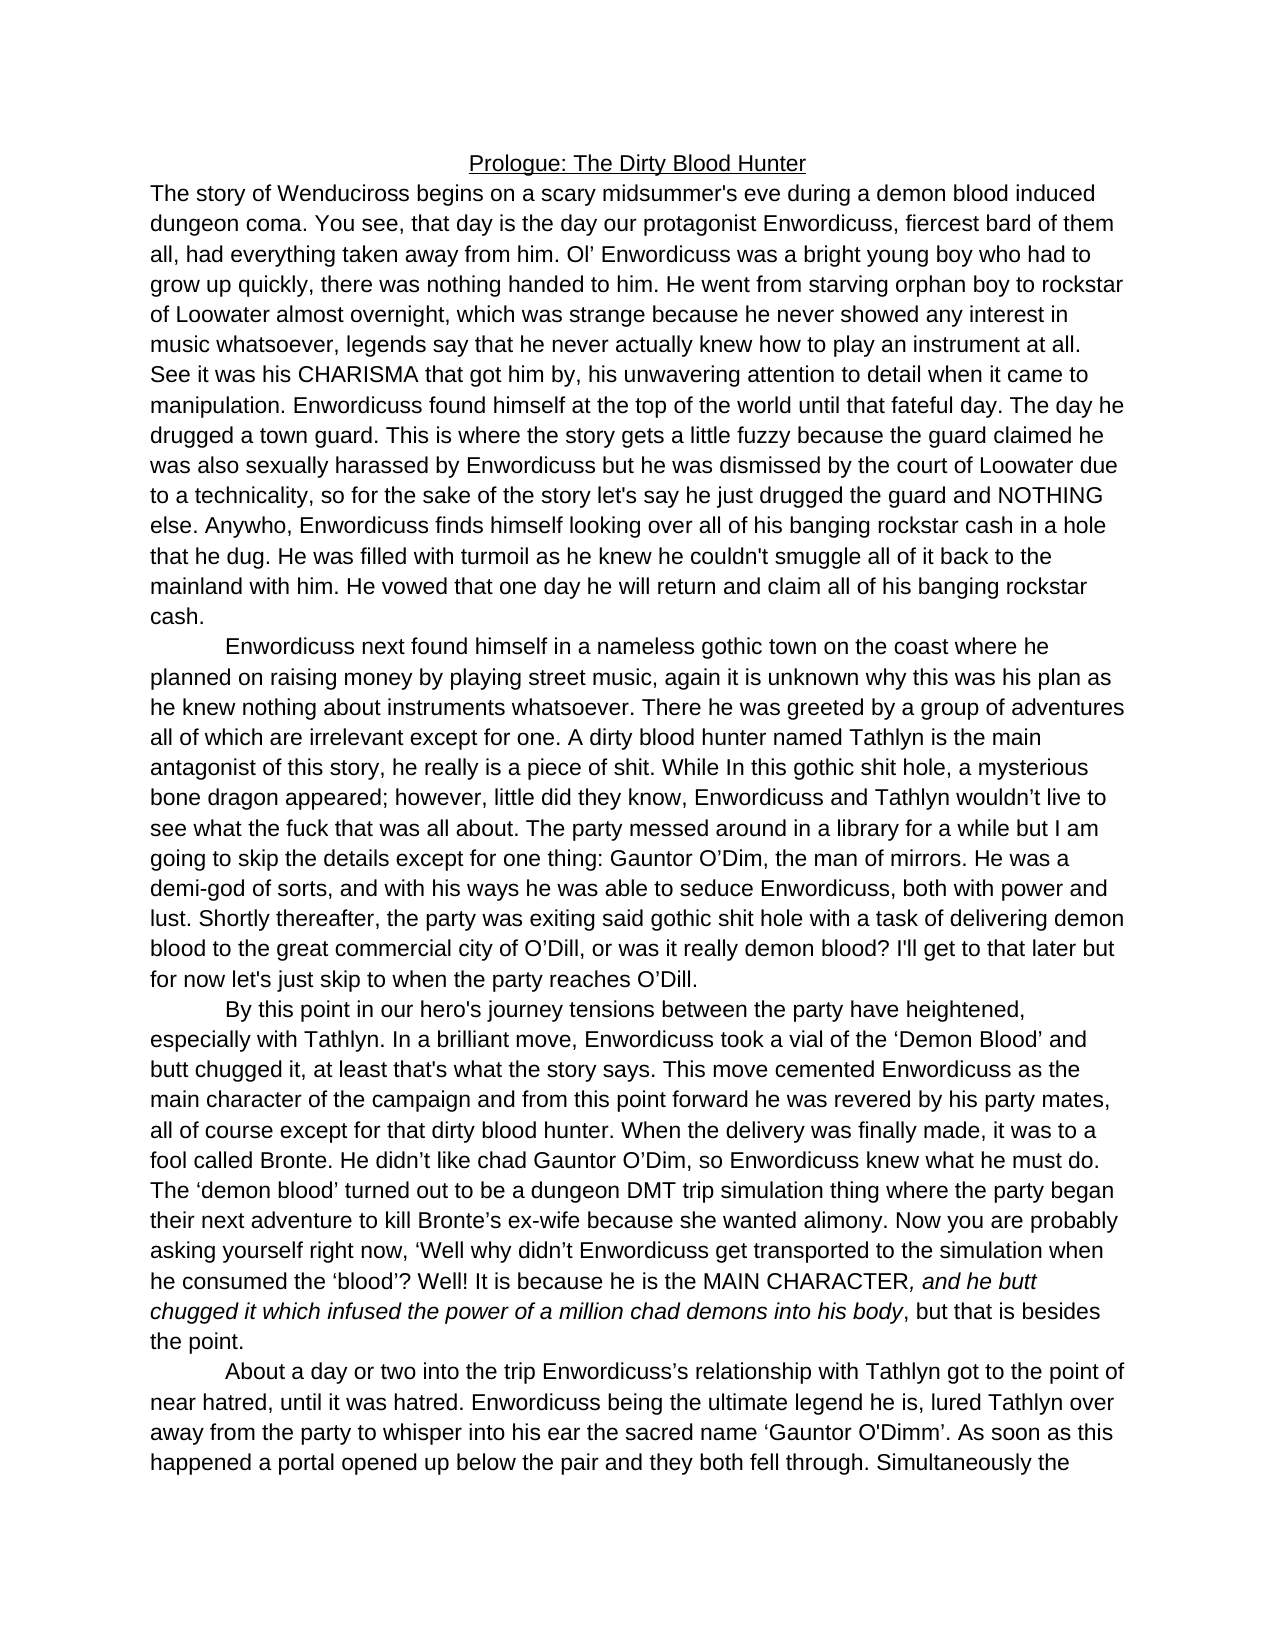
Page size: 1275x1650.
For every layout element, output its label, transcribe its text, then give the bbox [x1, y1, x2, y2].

text The story of Wenduciross begins on a scary midsummer's eve during a demon blood induced dungeon coma. You see, that day is the day our protagonist Enwordicuss, fiercest bard of them all, had everything taken away from him. Ol’ Enwordicuss was a bright young boy who had to grow up quickly, there was nothing handed to him. He went from starving orphan boy to rockstar of Loowater almost overnight, which was strange because he never showed any interest in music whatsoever, legends say that he never actually knew how to play an instrument at all. See it was his CHARISMA that got him by, his unwavering attention to detail when it came to manipulation. Enwordicuss found himself at the top of the world until that fateful day. The day he drugged a town guard. This is where the story gets a little fuzzy because the guard claimed he was also sexually harassed by Enwordicuss but he was dismissed by the court of Loowater due to a technicality, so for the sake of the story let's say he just drugged the guard and NOTHING else. Anywho, Enwordicuss finds himself looking over all of his banging rockstar cash in a hole that he dug. He was filled with turmoil as he knew he couldn't smuggle all of it back to the mainland with him. He vowed that one day he will return and claim all of his banging rockstar cash. [150, 180, 1125, 629]
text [150, 1358, 1125, 1475]
text By this point in our hero's journey tensions between the party have heightened, especially with Tathlyn. In a brilliant move, Enwordicuss took a vial of the ‘Demon Blood’ and butt chugged it, at least that's what the story says. This move cemented Enwordicuss as the main character of the campaign and from this point forward he was revered by his party mates, all of course except for that dirty blood hunter. When the delivery was finally made, it was to a fool called Bronte. He didn’t like chad Gauntor O’Dim, so Enwordicuss knew what he must do. The ‘demon blood’ turned out to be a dungeon DMT trip simulation thing where the party began their next adventure to kill Bronte’s ex-wife because she wanted alimony. Now you are probably asking yourself right now, ‘Well why didn’t Enwordicuss get transported to the simulation when he consumed the ‘blood’? Well! It is because he is the MAIN CHARACTER, and he butt chugged it which infused the power of a million chad demons into his body, but that is besides the point. [150, 996, 1125, 1354]
text Enwordicuss next found himself in a nameless gothic town on the coast where he planned on raising money by playing street music, again it is unknown why this was his plan as he knew nothing about instruments whatsoever. There he was greeted by a group of adventures all of which are irrelevant except for one. A dirty blood hunter named Tathlyn is the main antagonist of this story, he really is a piece of shit. While In this gothic shit hole, a mysterious bone dragon appeared; however, little did they know, Enwordicuss and Tathlyn wouldn’t live to see what the fuck that was all about. The party messed around in a library for a while but I am going to skip the details except for one thing: Gauntor O’Dim, the man of mirrors. He was a demi-god of sorts, and with his ways he was able to seduce Enwordicuss, both with power and lust. Shortly thereafter, the party was exiting said gothic shit hole with a task of delivering demon blood to the great commercial city of O’Dill, or was it really demon blood? I'll get to that later but for now let's just skip to when the party reaches O’Dill. [150, 633, 1125, 992]
text Prologue: The Dirty Blood Hunter [150, 150, 1125, 176]
